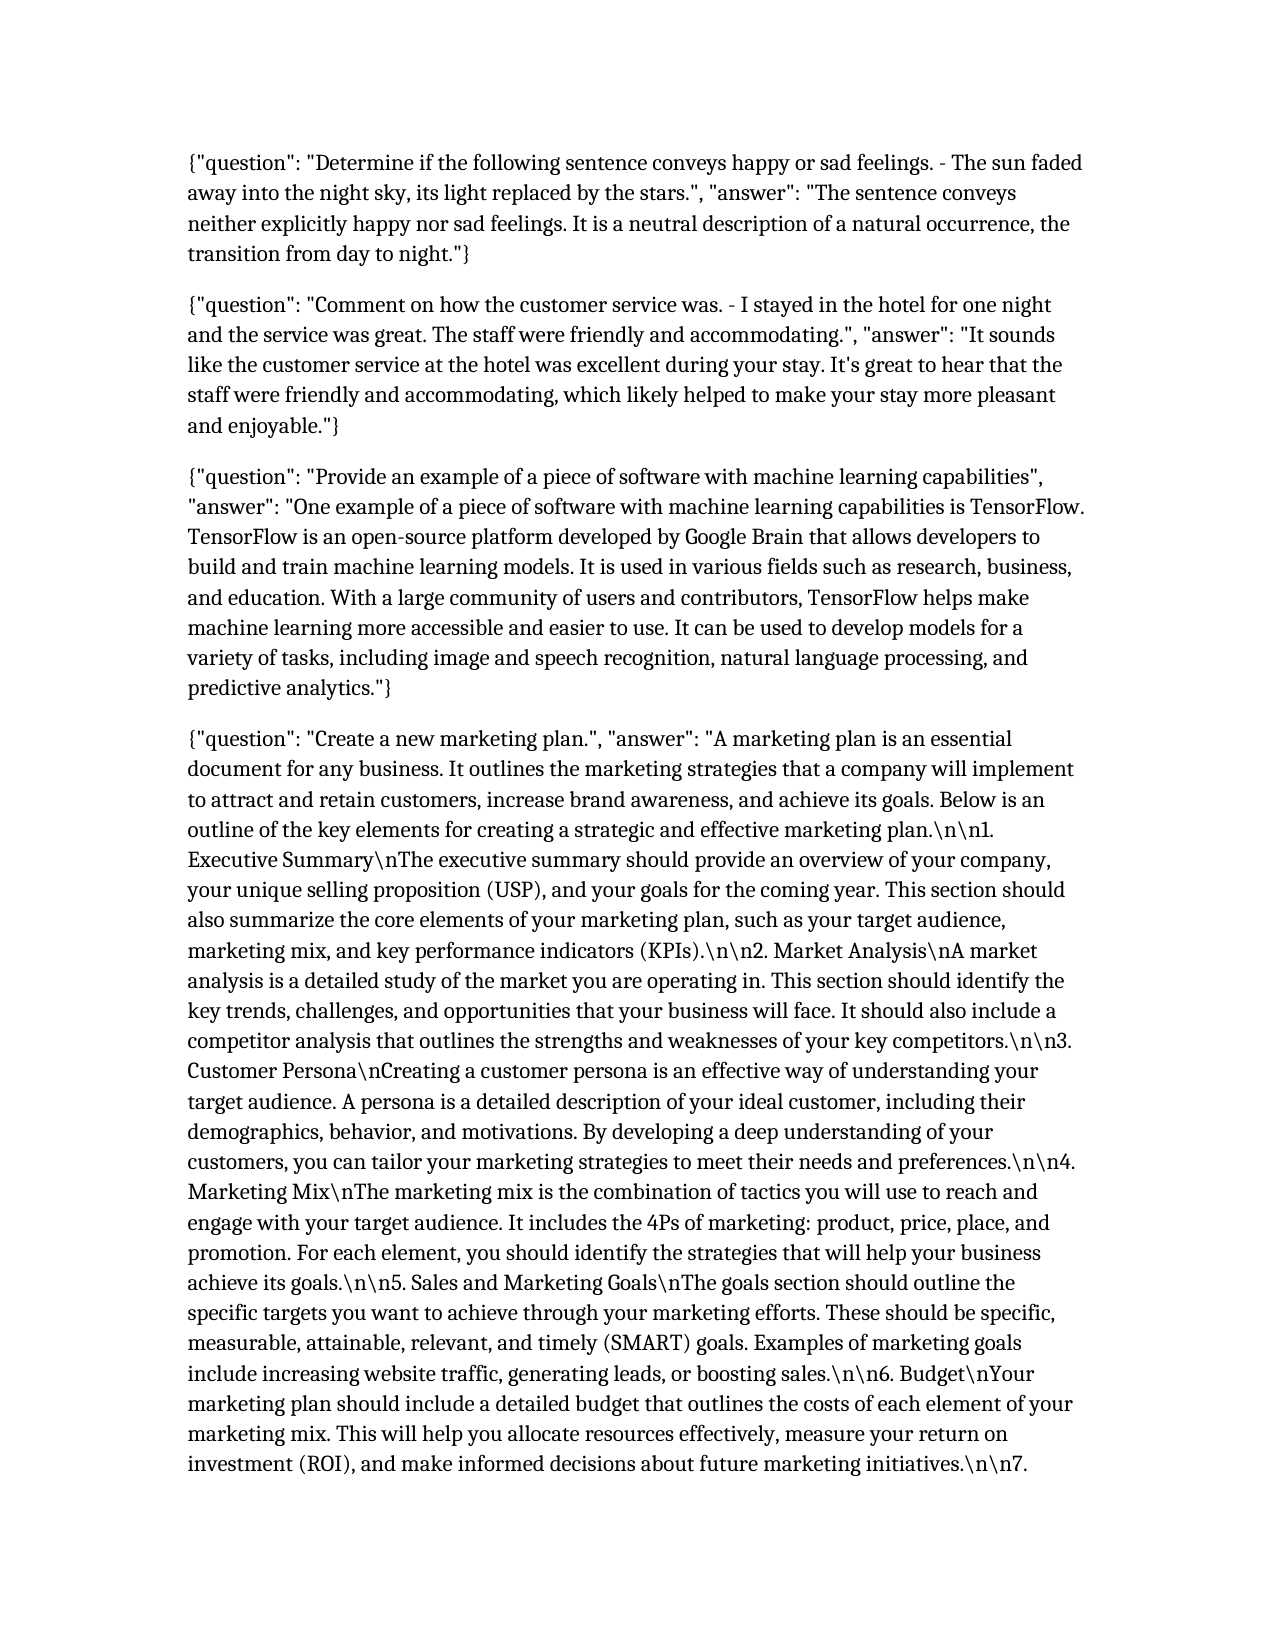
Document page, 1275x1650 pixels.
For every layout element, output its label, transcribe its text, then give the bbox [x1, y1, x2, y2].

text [187, 726, 1087, 1477]
text {"question": "Determine if the following sentence conveys happy or sad feelings. - The sun faded away into the night sky, its light replaced by the stars.", "answer": "The sentence conveys neither explicitly happy nor sad feelings. It is a neutral description of a natural occurrence, the transition from day to night."} [187, 150, 1087, 267]
text {"question": "Provide an example of a piece of software with machine learning capabilities", "answer": "One example of a piece of software with machine learning capabilities is TensorFlow. TensorFlow is an open-source platform developed by Google Brain that allows developers to build and train machine learning models. It is used in various fields such as research, business, and education. With a large community of users and contributors, TensorFlow helps make machine learning more accessible and easier to use. It can be used to develop models for a variety of tasks, including image and speech recognition, natural language processing, and predictive analytics."} [187, 463, 1087, 701]
text {"question": "Comment on how the customer service was. - I stayed in the hotel for one night and the service was great. The staff were friendly and accommodating.", "answer": "It sounds like the customer service at the hotel was excellent during your stay. It's great to hear that the staff were friendly and accommodating, which likely helped to make your stay more pleasant and enjoyable."} [187, 292, 1087, 439]
